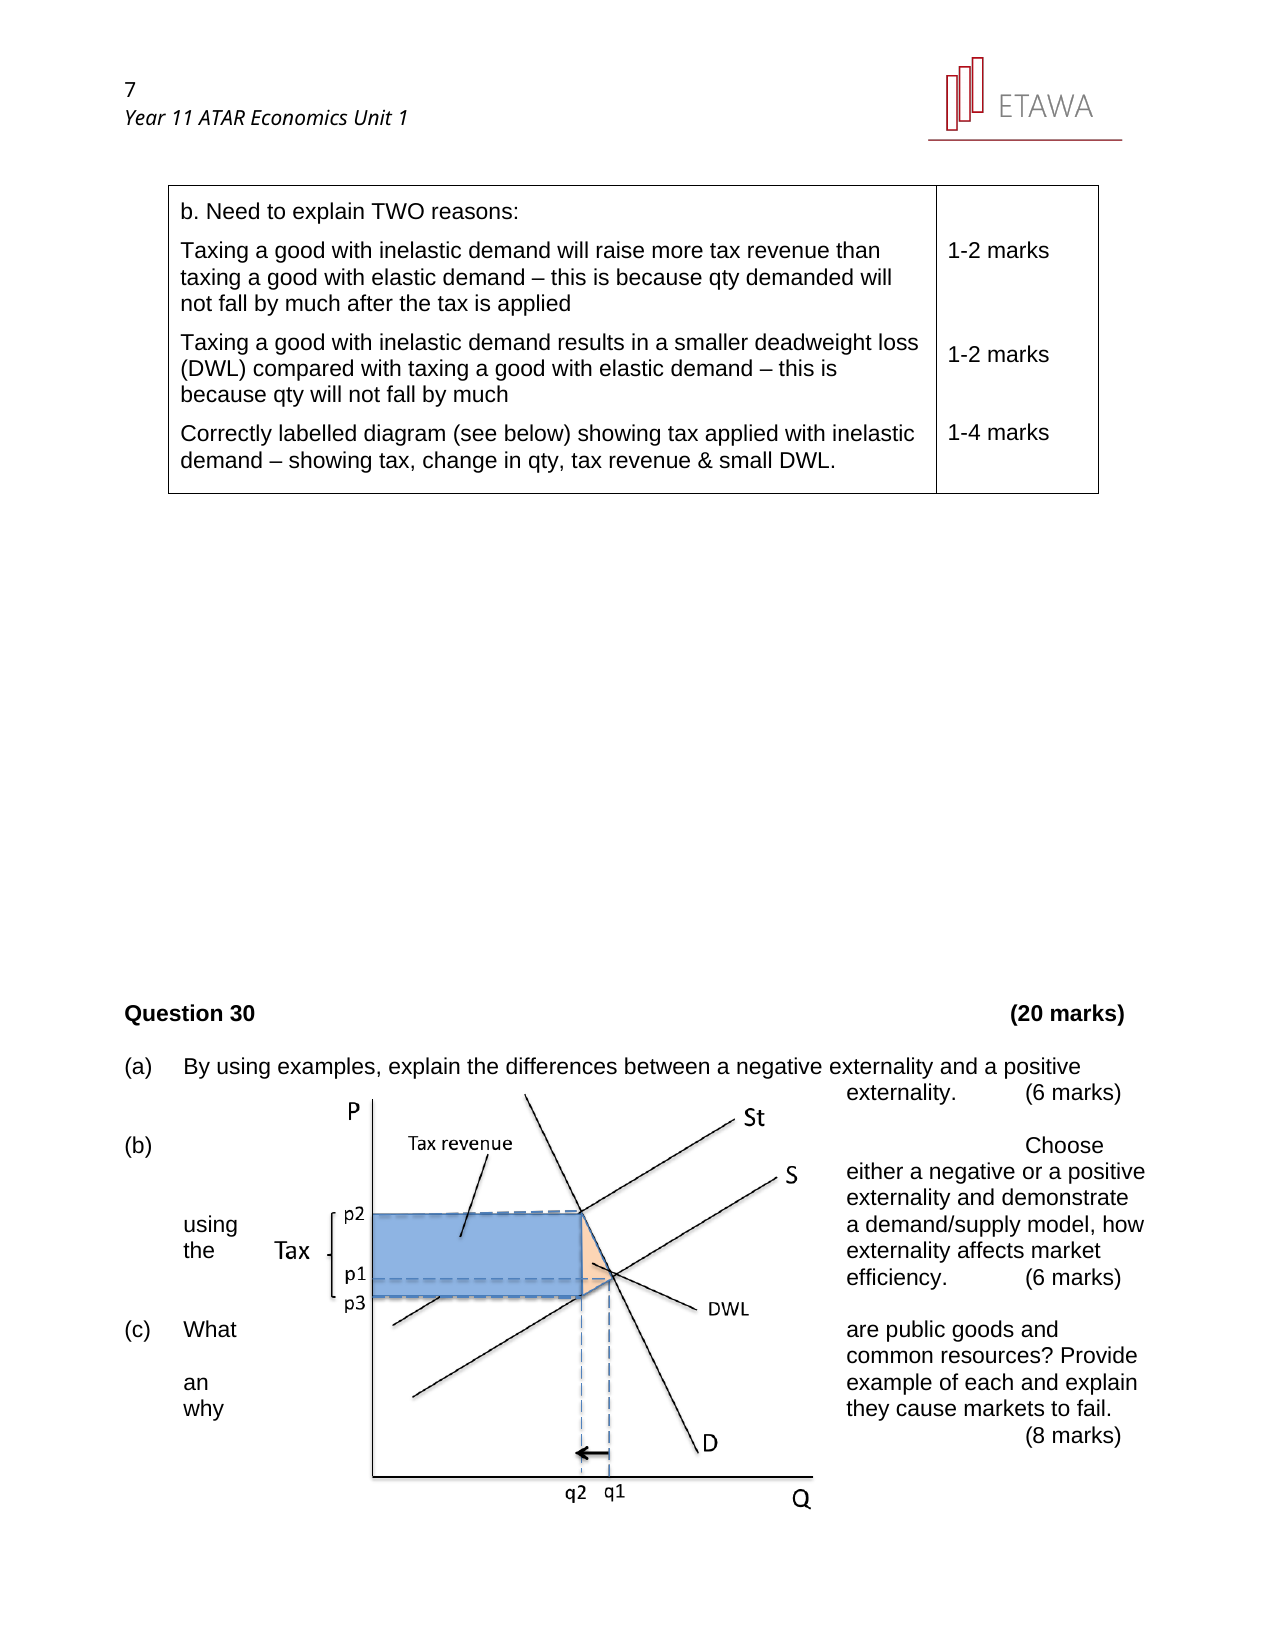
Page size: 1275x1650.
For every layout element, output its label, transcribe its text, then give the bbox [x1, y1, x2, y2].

picture [928, 57, 1123, 142]
picture [256, 1084, 828, 1531]
text Question 30 (20 marks) [124, 1000, 1151, 1026]
table_cell 1-2 marks 1-2 marks 1-4 marks [937, 186, 1098, 493]
text (c) What are public goods and common resources? Provide an example of each and explain why they cause markets to fail. (8 marks) [828, 1316, 1151, 1448]
text (c) What are public goods and common resources? Provide an example of each and explain why they cause markets to fail. (8 marks) [124, 1316, 256, 1448]
text (a) By using examples, explain the differences between a negative externality and a positive externality. (6 marks) [124, 1053, 1151, 1105]
text (b) Choose either a negative or a positive externality and demonstrate using a demand/supply model, how the externality affects market efficiency. (6 marks) [124, 1132, 256, 1290]
table_cell b. Need to explain TWO reasons: Taxing a good with inelastic demand will raise more tax revenue than taxing a good with elastic demand – this is because qty demanded will not fall by much after the tax is applied Taxing a good with inelastic demand results in a smaller deadweight loss (DWL) compared with taxing a good with elastic demand – this is because qty will not fall by much Correctly labelled diagram (see below) showing tax applied with inelastic demand – showing tax, change in qty, tax revenue & small DWL. [169, 186, 936, 493]
text (b) Choose either a negative or a positive externality and demonstrate using a demand/supply model, how the externality affects market efficiency. (6 marks) [828, 1132, 1151, 1290]
